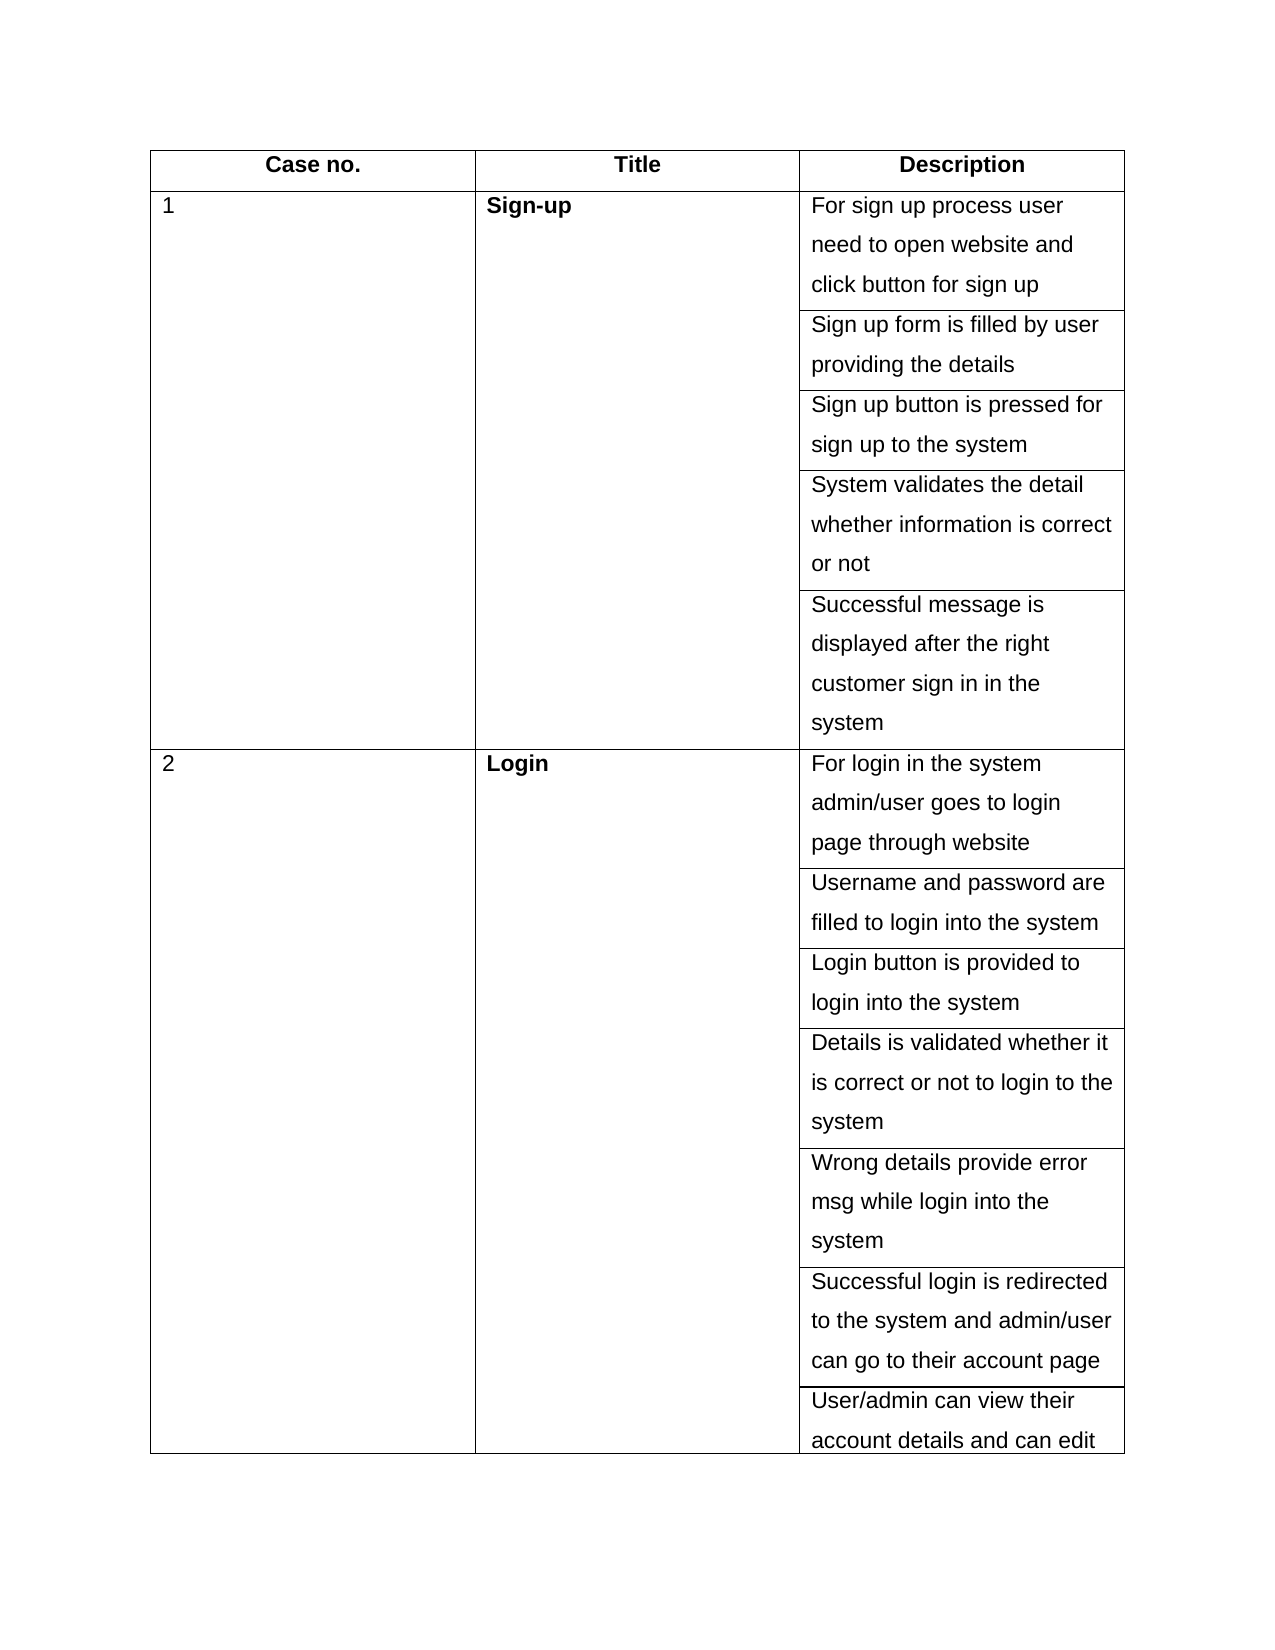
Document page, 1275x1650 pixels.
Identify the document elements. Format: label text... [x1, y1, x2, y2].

table_cell Login button is provided to login into the system [800, 949, 1124, 1028]
table_cell For sign up process user need to open website and click button for sign up [800, 192, 1124, 310]
table_cell Wrong details provide error msg while login into the system [800, 1149, 1124, 1267]
table_cell Successful message is displayed after the right customer sign in in the system [800, 591, 1124, 748]
table_cell For login in the system admin/user goes to login page through website [800, 750, 1124, 868]
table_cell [800, 1388, 1124, 1453]
table_cell Sign up form is filled by user providing the details [800, 311, 1124, 390]
table_cell Sign up button is pressed for sign up to the system [800, 391, 1124, 470]
table_cell Successful login is redirected to the system and admin/user can go to their account page [800, 1268, 1124, 1386]
table_cell System validates the detail whether information is correct or not [800, 471, 1124, 589]
table_cell Details is validated whether it is correct or not to login to the system [800, 1029, 1124, 1147]
table_cell Sign-up [476, 192, 799, 748]
table_header Description [800, 151, 1124, 191]
table_cell Login [476, 750, 799, 1453]
table_header Title [476, 151, 799, 191]
table_header Case no. [151, 151, 475, 191]
table_cell 1 [151, 192, 475, 748]
table_cell Username and password are filled to login into the system [800, 869, 1124, 948]
table_cell 2 [151, 750, 475, 1453]
